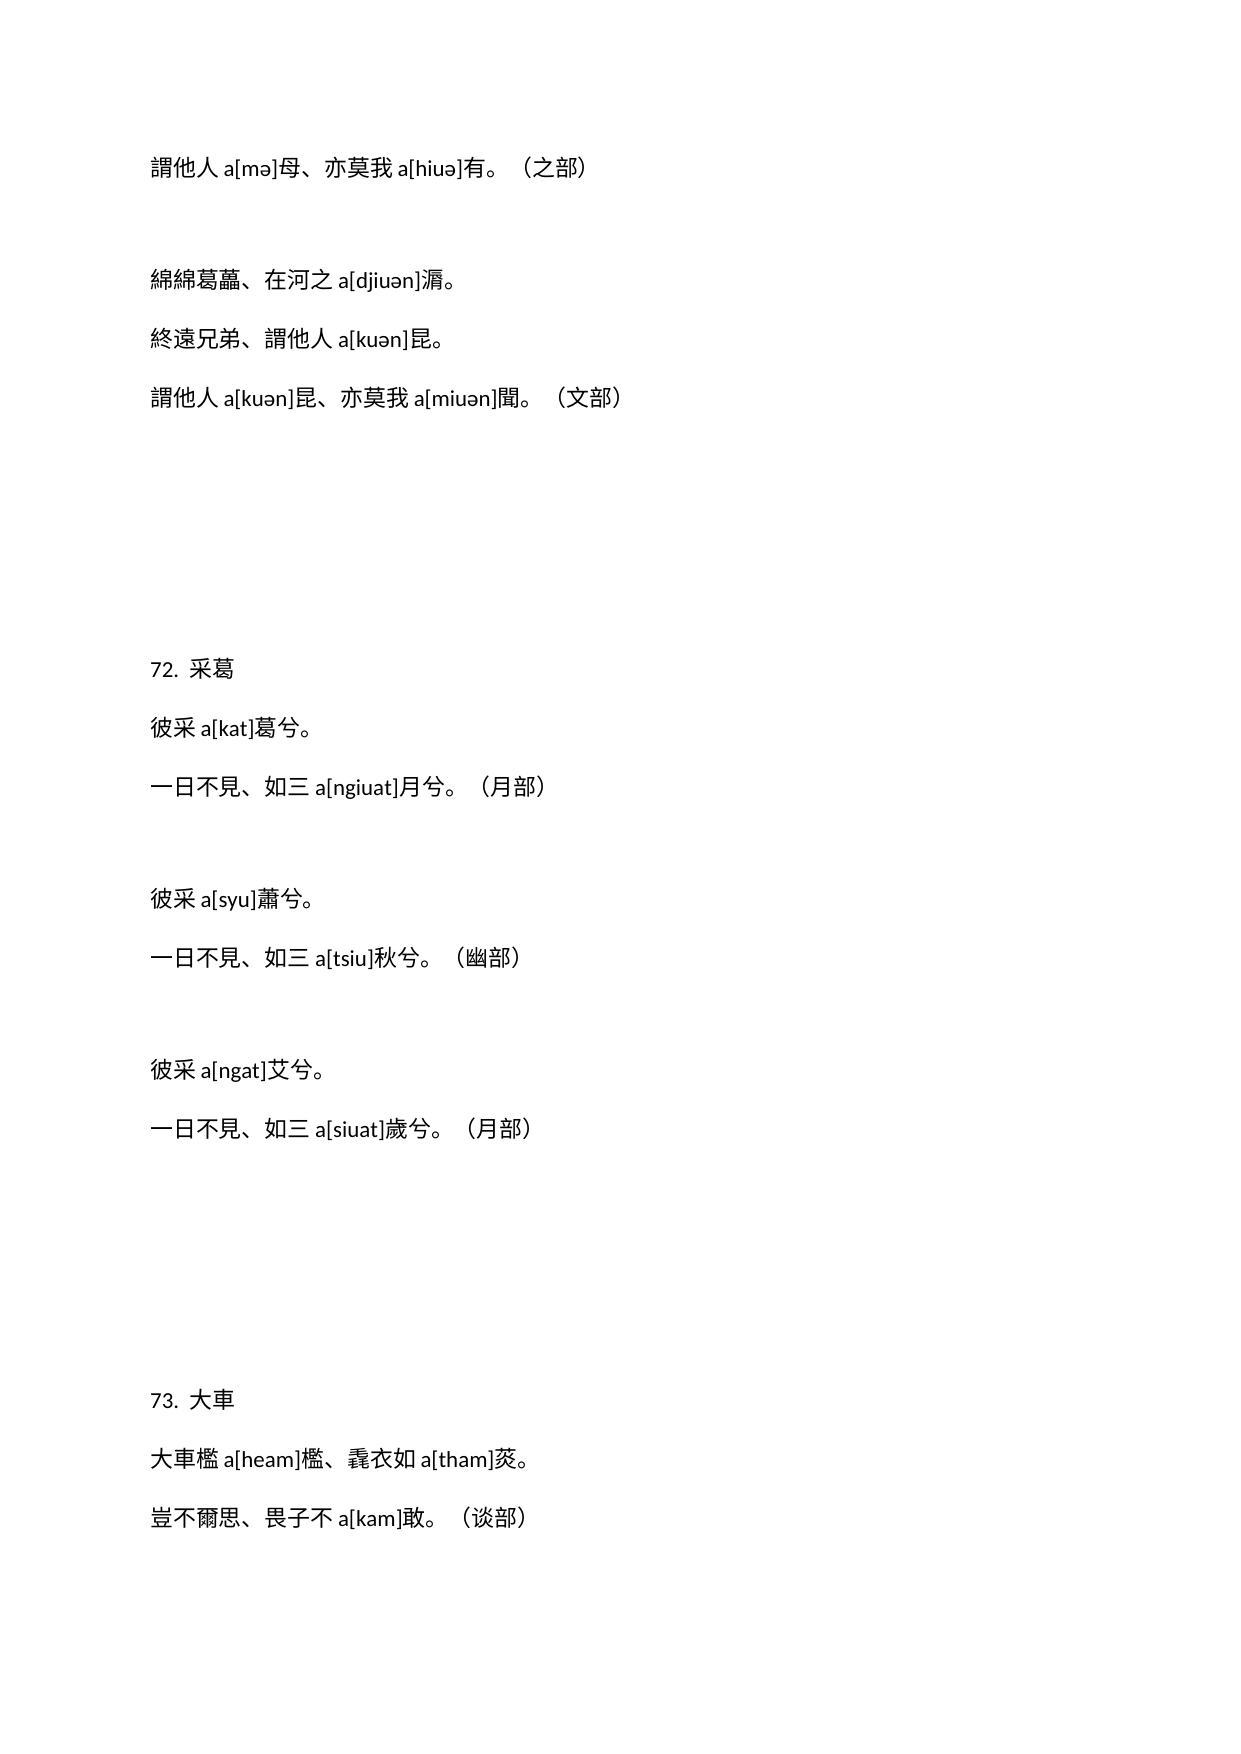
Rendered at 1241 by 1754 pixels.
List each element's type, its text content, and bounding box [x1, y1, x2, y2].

text 一日不見、如三a[ngiuat]月兮。（月部） [150, 769, 1090, 802]
text 謂他人a[kuən]昆、亦莫我a[miuən]聞。（文部） [150, 380, 1090, 413]
text 彼采a[ngat]艾兮。 [150, 1052, 1090, 1085]
text 豈不爾思、畏子不a[kam]敢。（谈部） [150, 1500, 1090, 1533]
text 72. 采葛 [150, 651, 1090, 684]
text 一日不見、如三a[siuat]歲兮。（月部） [150, 1111, 1090, 1144]
text 綿綿葛藟、在河之a[djiuən]漘。 [150, 262, 1090, 295]
text 73. 大車 [150, 1382, 1090, 1415]
text 彼采a[syu]蕭兮。 [150, 881, 1090, 914]
text 大車檻a[heam]檻、毳衣如a[tham]菼。 [150, 1441, 1090, 1474]
text 謂他人a[mə]母、亦莫我a[hiuə]有。（之部） [150, 150, 1090, 183]
text 一日不見、如三a[tsiu]秋兮。（幽部） [150, 940, 1090, 973]
text 終遠兄弟、謂他人a[kuən]昆。 [150, 321, 1090, 354]
text 彼采a[kat]葛兮。 [150, 710, 1090, 743]
